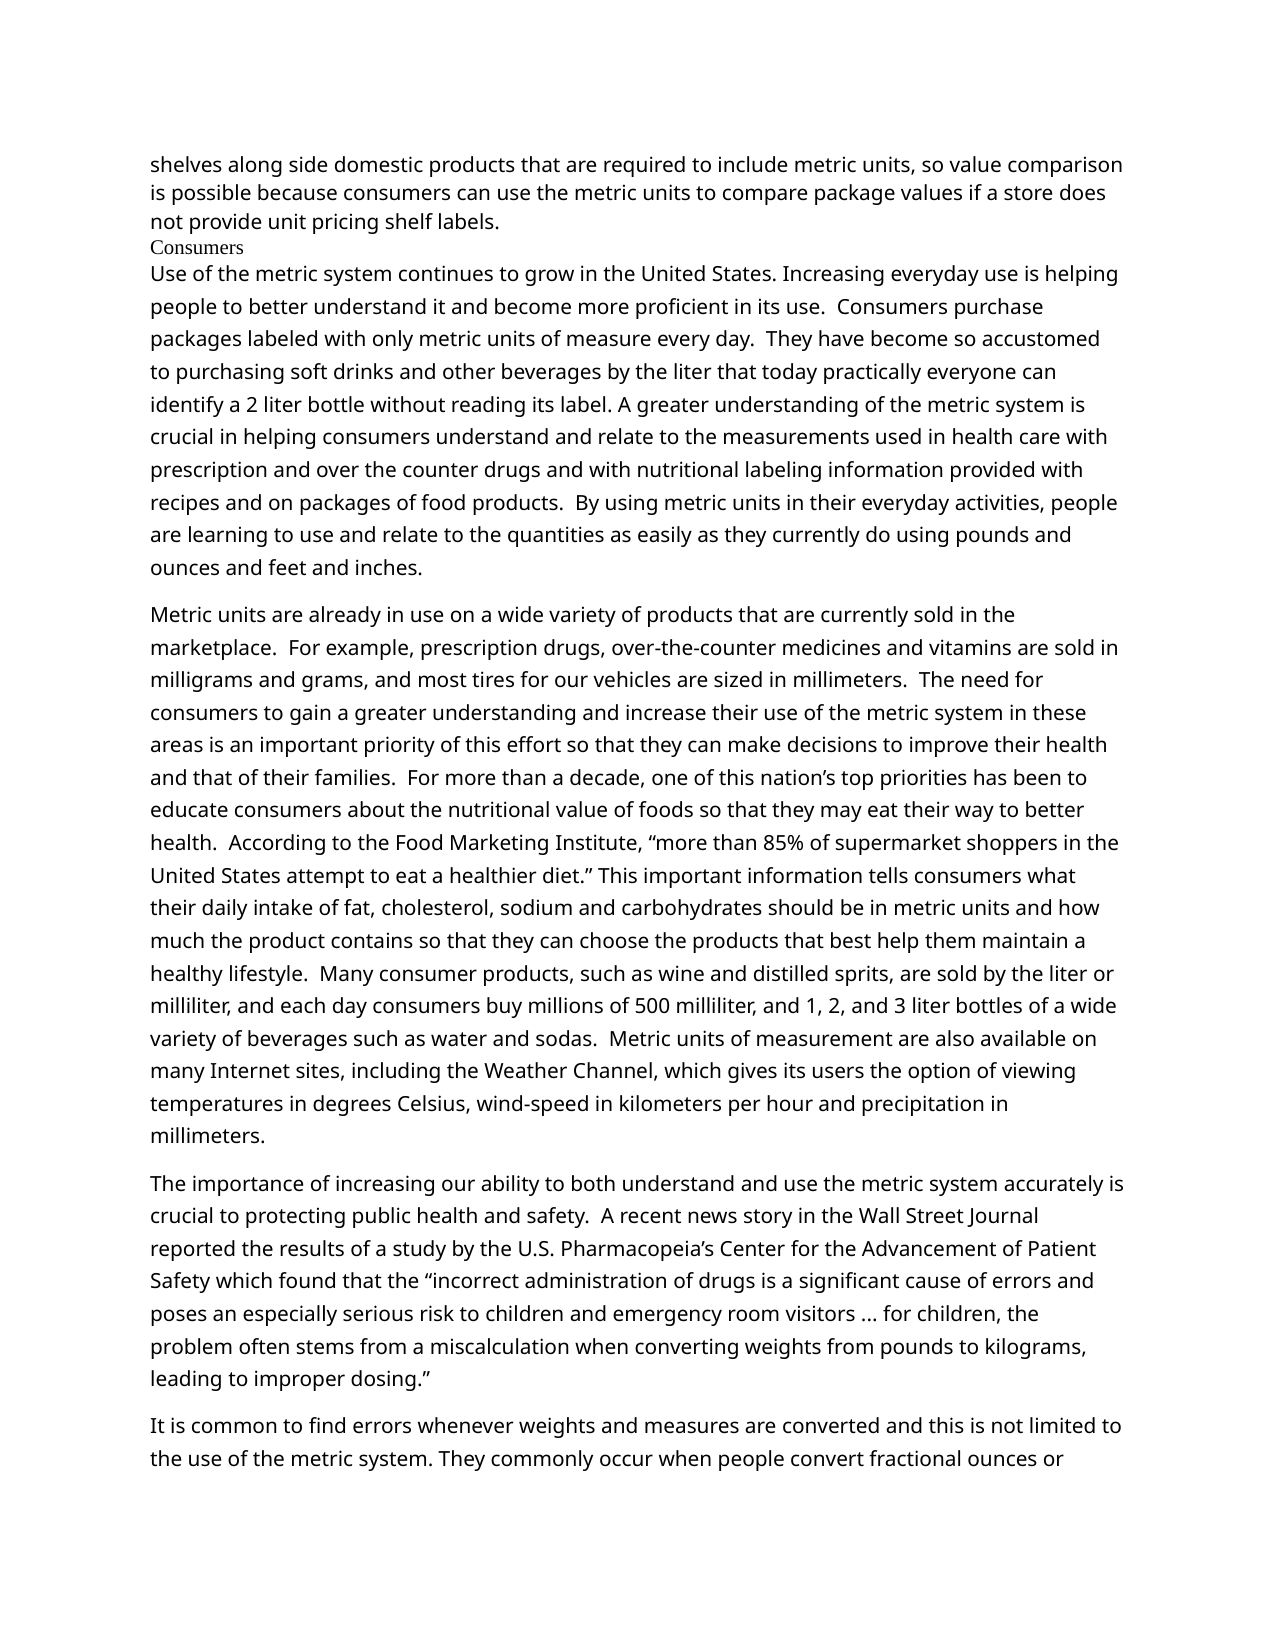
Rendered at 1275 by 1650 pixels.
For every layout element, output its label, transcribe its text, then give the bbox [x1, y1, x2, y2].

text The importance of increasing our ability to both understand and use the metric system accurately is crucial to protecting public health and safety. A recent news story in the Wall Street Journal reported the results of a study by the U.S. Pharmacopeia’s Center for the Advancement of Patient Safety which found that the “incorrect administration of drugs is a significant cause of errors and poses an especially serious risk to children and emergency room visitors ... for children, the problem often stems from a miscalculation when converting weights from pounds to kilograms, leading to improper dosing.” [150, 1169, 1125, 1393]
text Use of the metric system continues to grow in the United States. Increasing everyday use is helping people to better understand it and become more proficient in its use. Consumers purchase packages labeled with only metric units of measure every day. They have become so accustomed to purchasing soft drinks and other beverages by the liter that today practically everyone can identify a 2 liter bottle without reading its label. A greater understanding of the metric system is crucial in helping consumers understand and relate to the measurements used in health care with prescription and over the counter drugs and with nutritional labeling information provided with recipes and on packages of food products. By using metric units in their everyday activities, people are learning to use and relate to the quantities as easily as they currently do using pounds and ounces and feet and inches. [150, 259, 1125, 581]
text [150, 1412, 1125, 1473]
text Metric units are already in use on a wide variety of products that are currently sold in the marketplace. For example, prescription drugs, over-the-counter medicines and vitamins are sold in milligrams and grams, and most tires for our vehicles are sized in millimeters. The need for consumers to gain a greater understanding and increase their use of the metric system in these areas is an important priority of this effort so that they can make decisions to improve their health and that of their families. For more than a decade, one of this nation’s top priorities has been to educate consumers about the nutritional value of foods so that they may eat their way to better health. According to the Food Marketing Institute, “more than 85% of supermarket shoppers in the United States attempt to eat a healthier diet.” This important information tells consumers what their daily intake of fat, cholesterol, sodium and carbohydrates should be in metric units and how much the product contains so that they can choose the products that best help them maintain a healthy lifestyle. Many consumer products, such as wine and distilled sprits, are sold by the liter or milliliter, and each day consumers buy millions of 500 milliliter, and 1, 2, and 3 liter bottles of a wide variety of beverages such as water and sodas. Metric units of measurement are also available on many Internet sites, including the Weather Channel, which gives its users the option of viewing temperatures in degrees Celsius, wind-speed in kilometers per hour and precipitation in millimeters. [150, 600, 1125, 1150]
